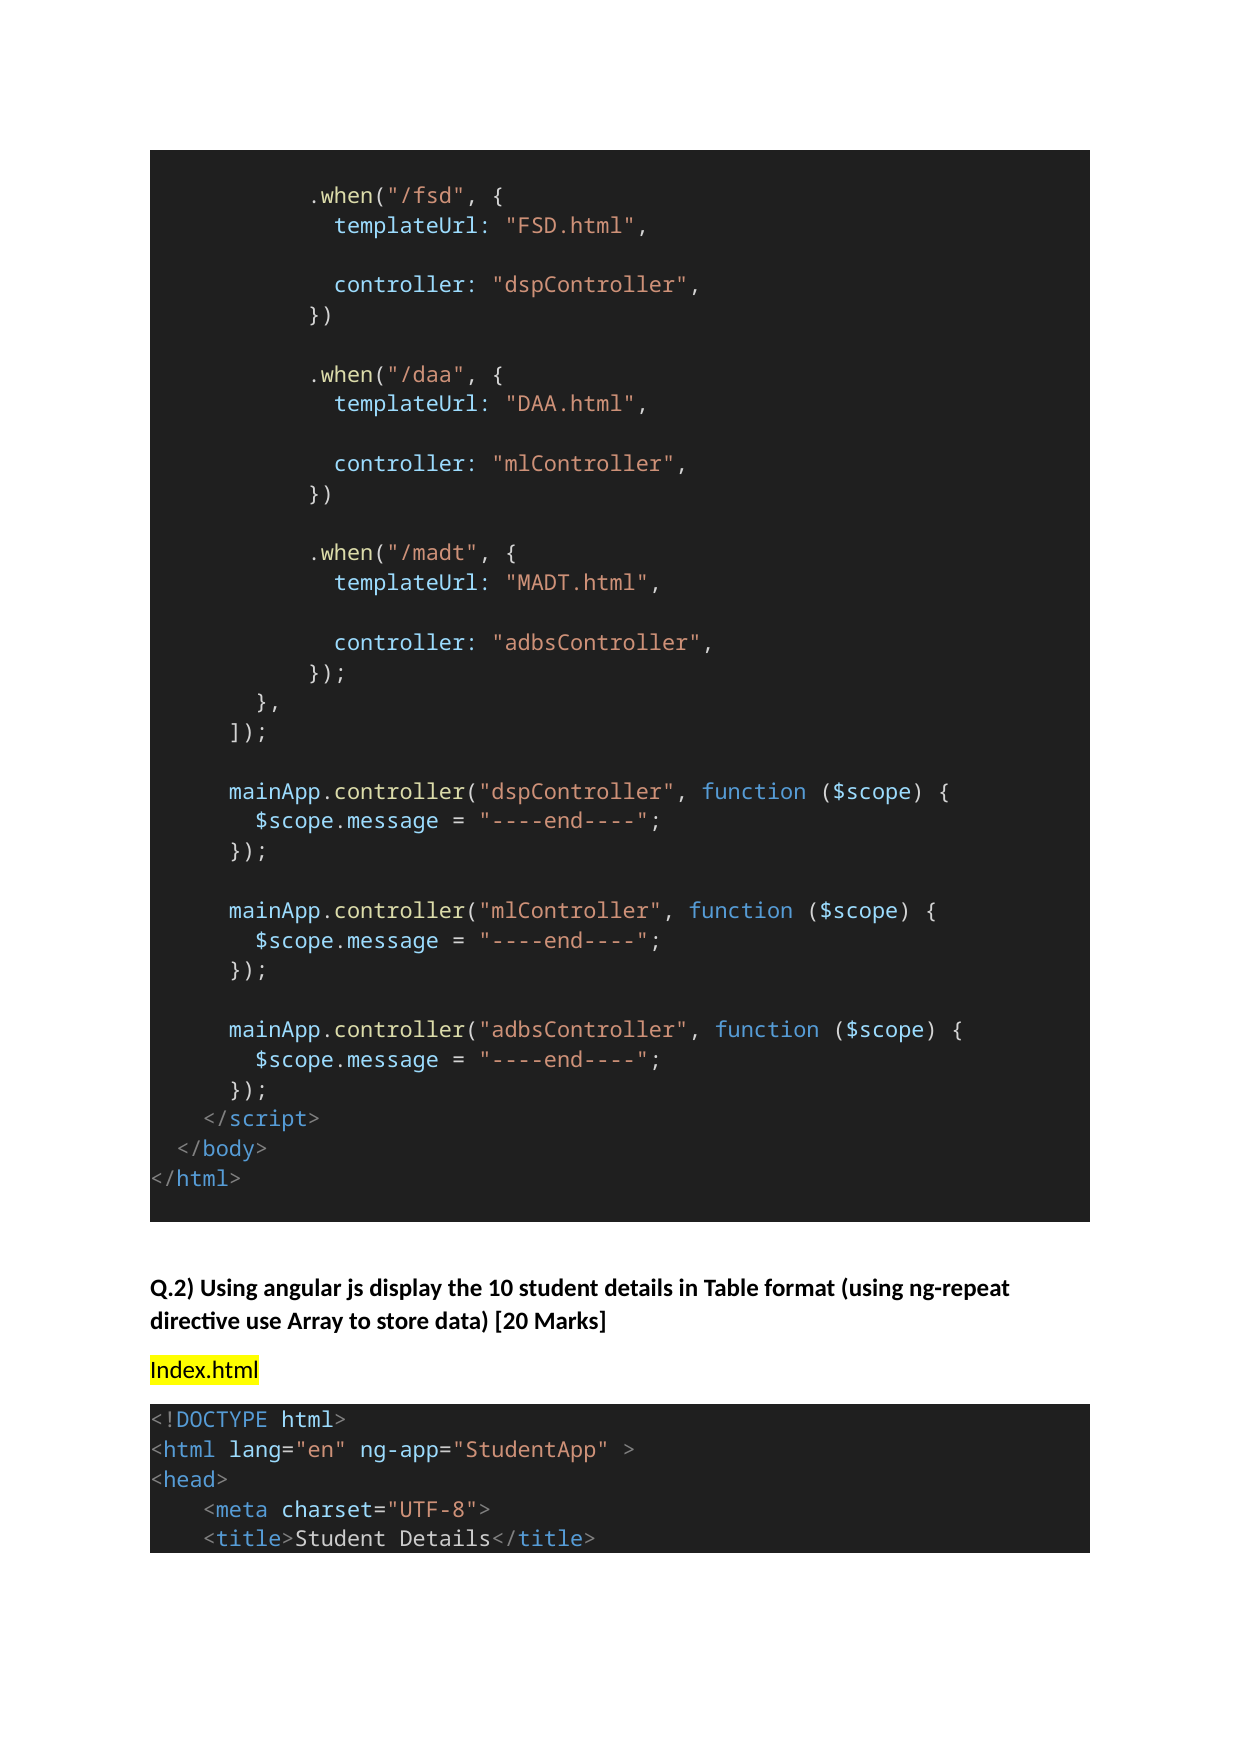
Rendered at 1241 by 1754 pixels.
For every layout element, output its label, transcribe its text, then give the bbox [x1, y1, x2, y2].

text }); [150, 835, 1090, 865]
text }) [150, 478, 1090, 507]
text templateUrl: "DAA.html", [150, 388, 1090, 418]
text templateUrl: "MADT.html", [150, 567, 1090, 597]
text controller: "adbsController", [150, 627, 1090, 656]
text }) [150, 299, 1090, 329]
text <head> [150, 1464, 1090, 1493]
text .when("/daa", { [150, 358, 1090, 388]
text .when("/fsd", { [150, 180, 1090, 209]
text mainApp.controller("dspController", function ($scope) { [150, 776, 1090, 805]
text $scope.message = "----end----"; [150, 924, 1090, 954]
text ]); [150, 716, 1090, 746]
text <meta charset="UTF-8"> [150, 1493, 1090, 1523]
text mainApp.controller("adbsController", function ($scope) { [150, 1014, 1090, 1044]
text mainApp.controller("mlController", function ($scope) { [150, 895, 1090, 924]
text </script> [150, 1103, 1090, 1133]
text controller: "mlController", [150, 448, 1090, 478]
text Index.html [150, 1354, 1090, 1385]
text templateUrl: "FSD.html", [150, 209, 1090, 239]
text }); [150, 656, 1090, 686]
text controller: "dspController", [150, 269, 1090, 299]
text }, [150, 686, 1090, 716]
text <html lang="en" ng-app="StudentApp" > [150, 1434, 1090, 1464]
text $scope.message = "----end----"; [150, 1044, 1090, 1073]
text <!DOCTYPE html> [150, 1404, 1090, 1434]
text }); [150, 954, 1090, 984]
text </html> [150, 1163, 1090, 1193]
text </body> [150, 1133, 1090, 1163]
text $scope.message = "----end----"; [150, 805, 1090, 835]
text <title>Student Details</title> [150, 1523, 1090, 1553]
text }); [150, 1073, 1090, 1103]
text .when("/madt", { [150, 537, 1090, 567]
text Q.2) Using angular js display the 10 student details in Table format (using ng-repeat directive use Array to store data) [20 Marks] [150, 1272, 1090, 1336]
